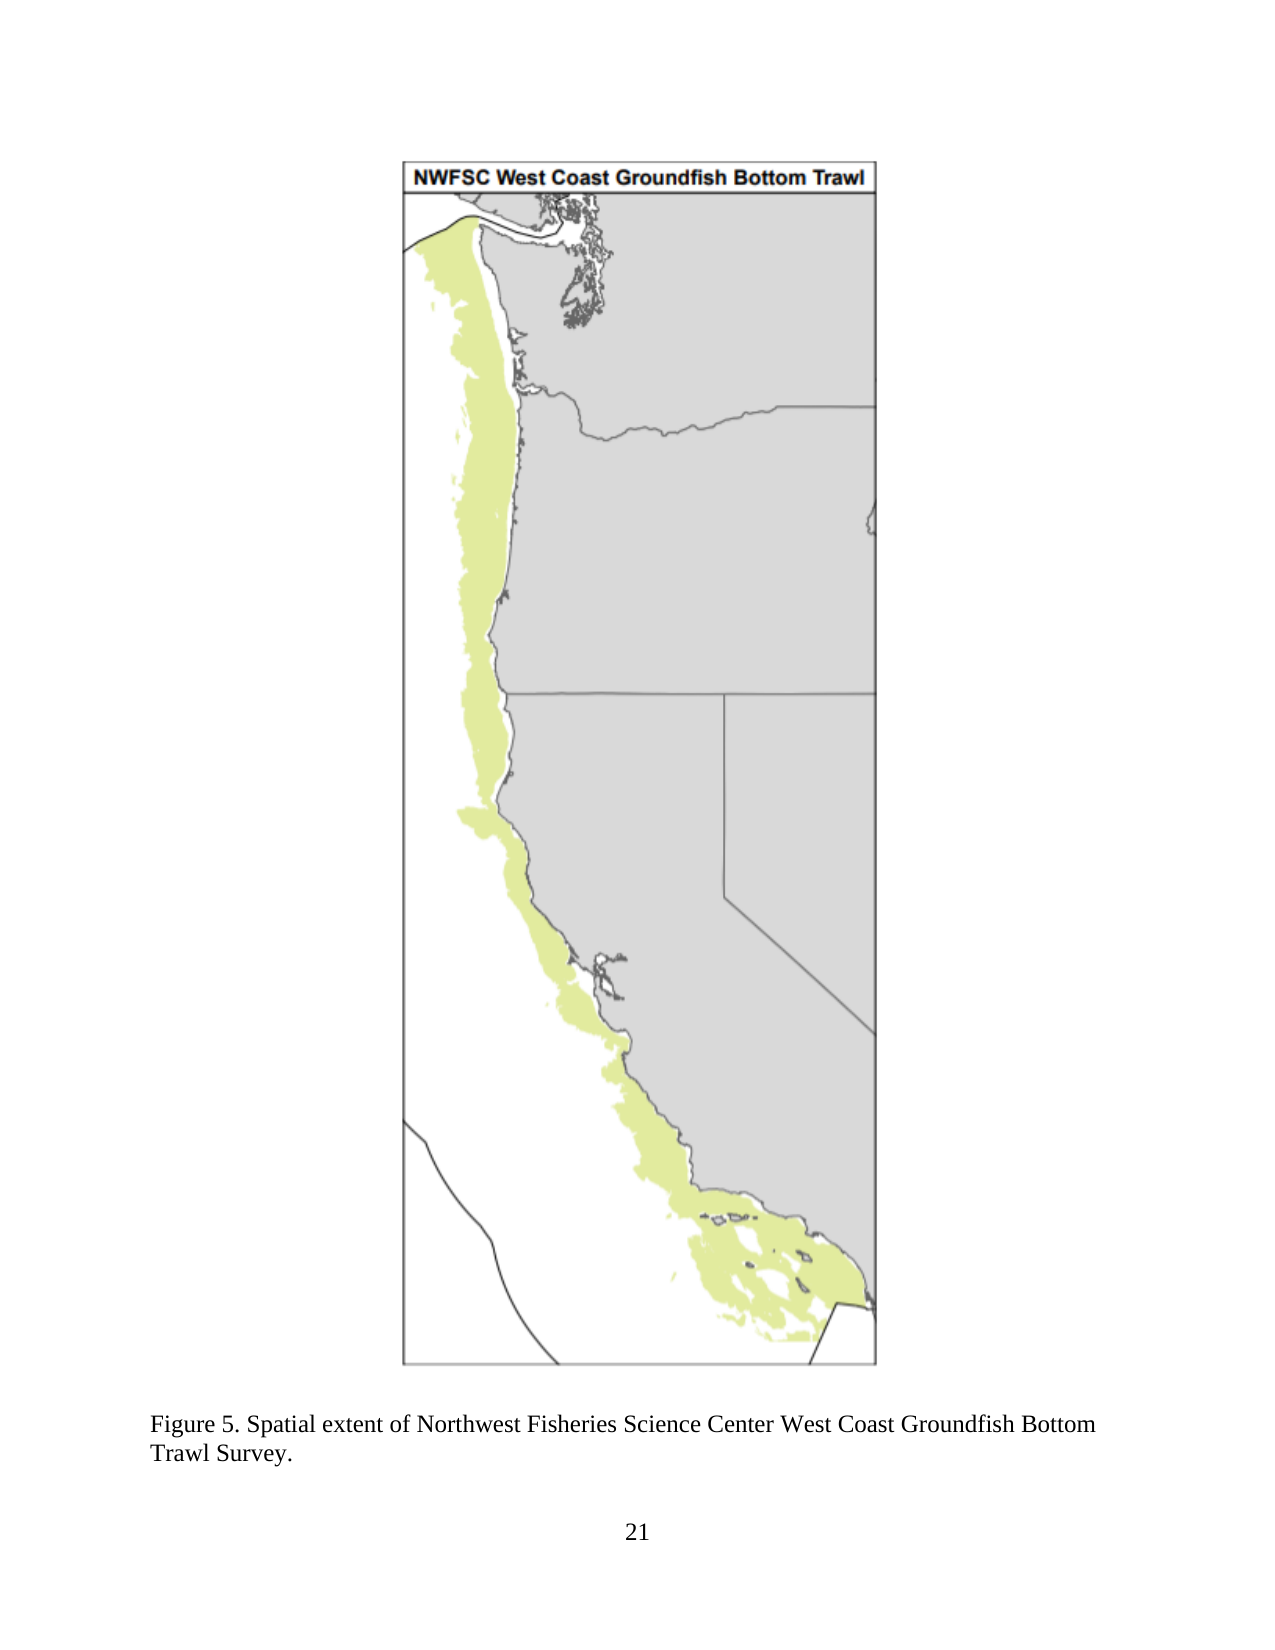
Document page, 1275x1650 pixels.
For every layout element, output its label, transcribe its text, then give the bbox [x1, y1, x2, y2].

text Figure 5. Spatial extent of Northwest Fisheries Science Center West Coast Groundfish Bottom Trawl Survey. [150, 1409, 1125, 1467]
picture [351, 150, 924, 1385]
